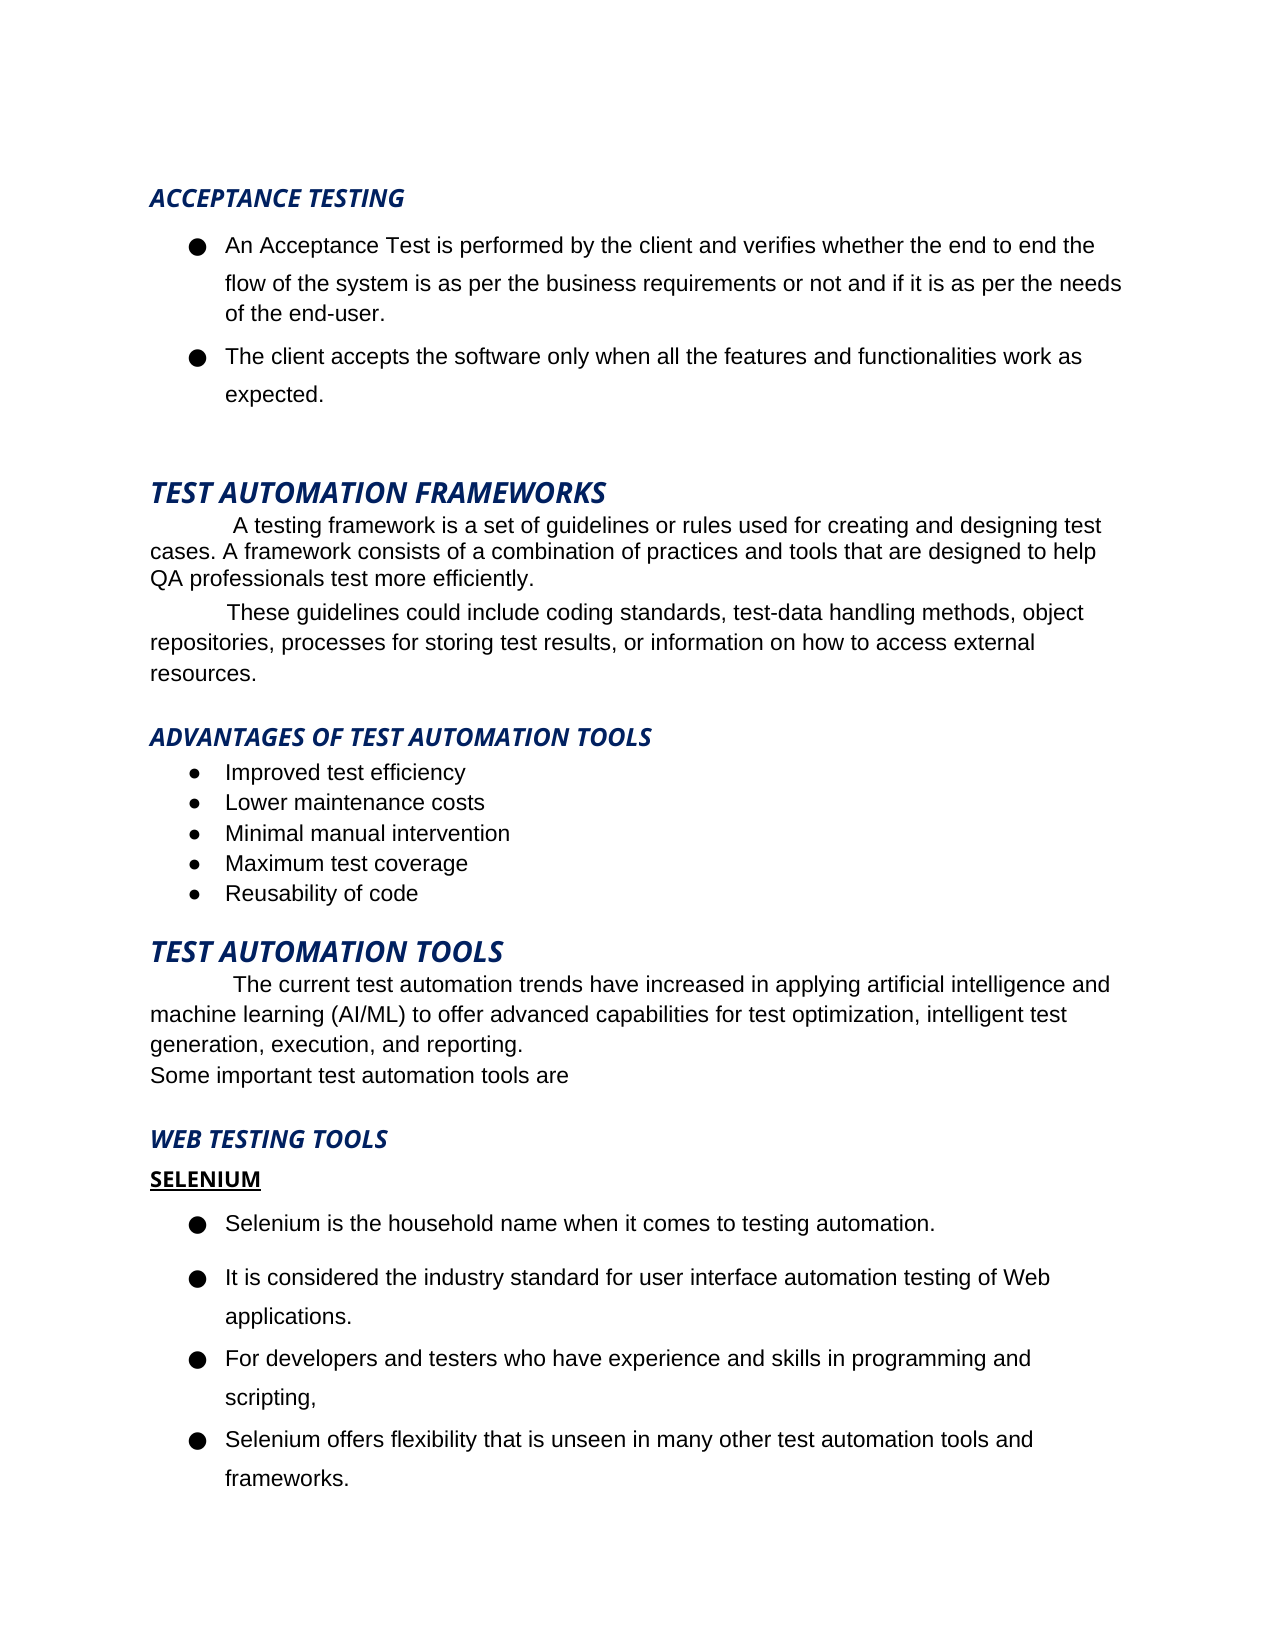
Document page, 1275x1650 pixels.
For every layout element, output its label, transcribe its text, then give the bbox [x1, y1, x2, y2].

subtitle TEST AUTOMATION FRAMEWORKS [150, 472, 1125, 512]
text These guidelines could include coding standards, test-data handling methods, object repositories, processes for storing test results, or information on how to access external resources. [150, 599, 1125, 686]
list Reusability of code [187, 880, 1125, 906]
list The client accepts the software only when all the features and functionalities work as expected. [187, 331, 1125, 408]
list It is considered the industry standard for user interface automation testing of Web applications. [187, 1252, 1125, 1329]
list Improved test efficiency [187, 759, 1125, 786]
list Maximum test coverage [187, 850, 1125, 876]
text ADVANTAGES OF TEST AUTOMATION TOOLS [150, 720, 1125, 754]
list Minimal manual intervention [187, 819, 1125, 846]
text Some important test automation tools are [150, 1062, 1125, 1088]
list Selenium offers flexibility that is unseen in many other test automation tools and frameworks. [187, 1414, 1125, 1491]
list An Acceptance Test is performed by the client and verifies whether the end to end the flow of the system is as per the business requirements or not and if it is as per the needs of the end-user. [187, 219, 1125, 327]
subtitle A testing framework is a set of guidelines or rules used for creating and designing test cases. A framework consists of a combination of practices and tools that are designed to help QA professionals test more efficiently. [150, 512, 1125, 591]
text ACCEPTANCE TESTING [150, 180, 1125, 214]
subtitle TEST AUTOMATION TOOLS [150, 931, 1125, 971]
list Selenium is the household name when it comes to testing automation. [187, 1198, 1125, 1245]
list Lower maintenance costs [187, 789, 1125, 816]
list For developers and testers who have experience and skills in programming and scripting, [187, 1333, 1125, 1410]
text The current test automation trends have increased in applying artificial intelligence and machine learning (AI/ML) to offer advanced capabilities for test optimization, intelligent test generation, execution, and reporting. [150, 971, 1125, 1058]
subtitle WEB TESTING TOOLS [150, 1121, 1125, 1155]
text SELENIUM [150, 1164, 1125, 1193]
